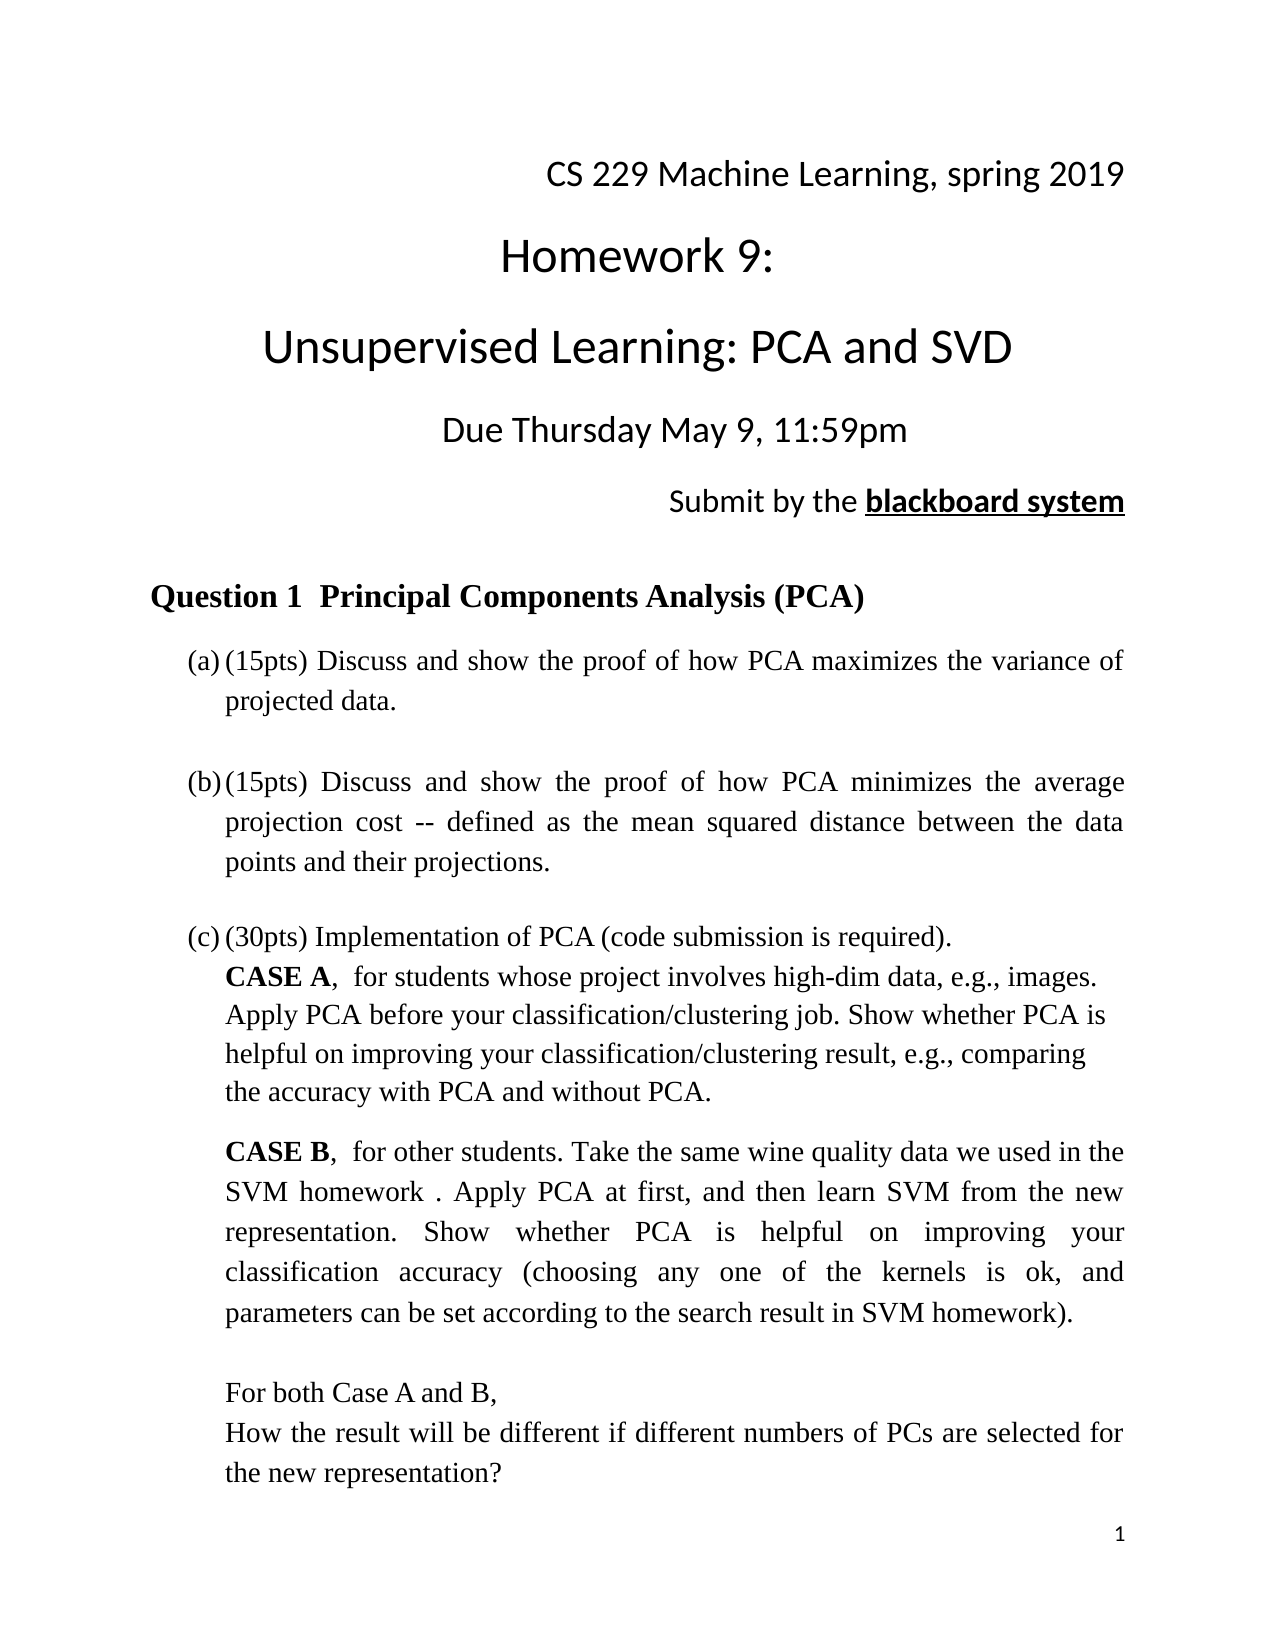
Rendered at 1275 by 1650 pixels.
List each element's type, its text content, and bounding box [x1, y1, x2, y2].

list CASE A, for students whose project involves high-dim data, e.g., images. Apply PCA before your classification/clustering job. Show whether PCA is helpful on improving your classification/clustering result, e.g., comparing the accuracy with PCA and without PCA. [225, 959, 1125, 1108]
text Homework 9: [150, 223, 1125, 284]
text Unsupervised Learning: PCA and SVD [150, 314, 1125, 376]
text How the result will be different if different numbers of PCs are selected for the new representation? [225, 1415, 1125, 1489]
list (15pts) Discuss and show the proof of how PCA maximizes the variance of projected data. [187, 643, 1125, 717]
text Submit by the blackboard system [225, 479, 1125, 520]
list (15pts) Discuss and show the proof of how PCA minimizes the average projection cost -- defined as the mean squared distance between the data points and their projections. [187, 764, 1125, 878]
text Question 1 Principal Components Analysis (PCA) [150, 576, 1125, 614]
text For both Case A and B, [225, 1375, 1125, 1409]
list (30pts) Implementation of PCA (code submission is required). [187, 919, 1125, 952]
text CASE B, for other students. Take the same wine quality data we used in the SVM homework . Apply PCA at first, and then learn SVM from the new representation. Show whether PCA is helpful on improving your classification accuracy (choosing any one of the kernels is ok, and parameters can be set according to the search result in SVM homework). [225, 1134, 1125, 1328]
text Due Thursday May 9, 11:59pm [225, 406, 1125, 452]
text CS 229 Machine Learning, spring 2019 [150, 150, 1125, 196]
